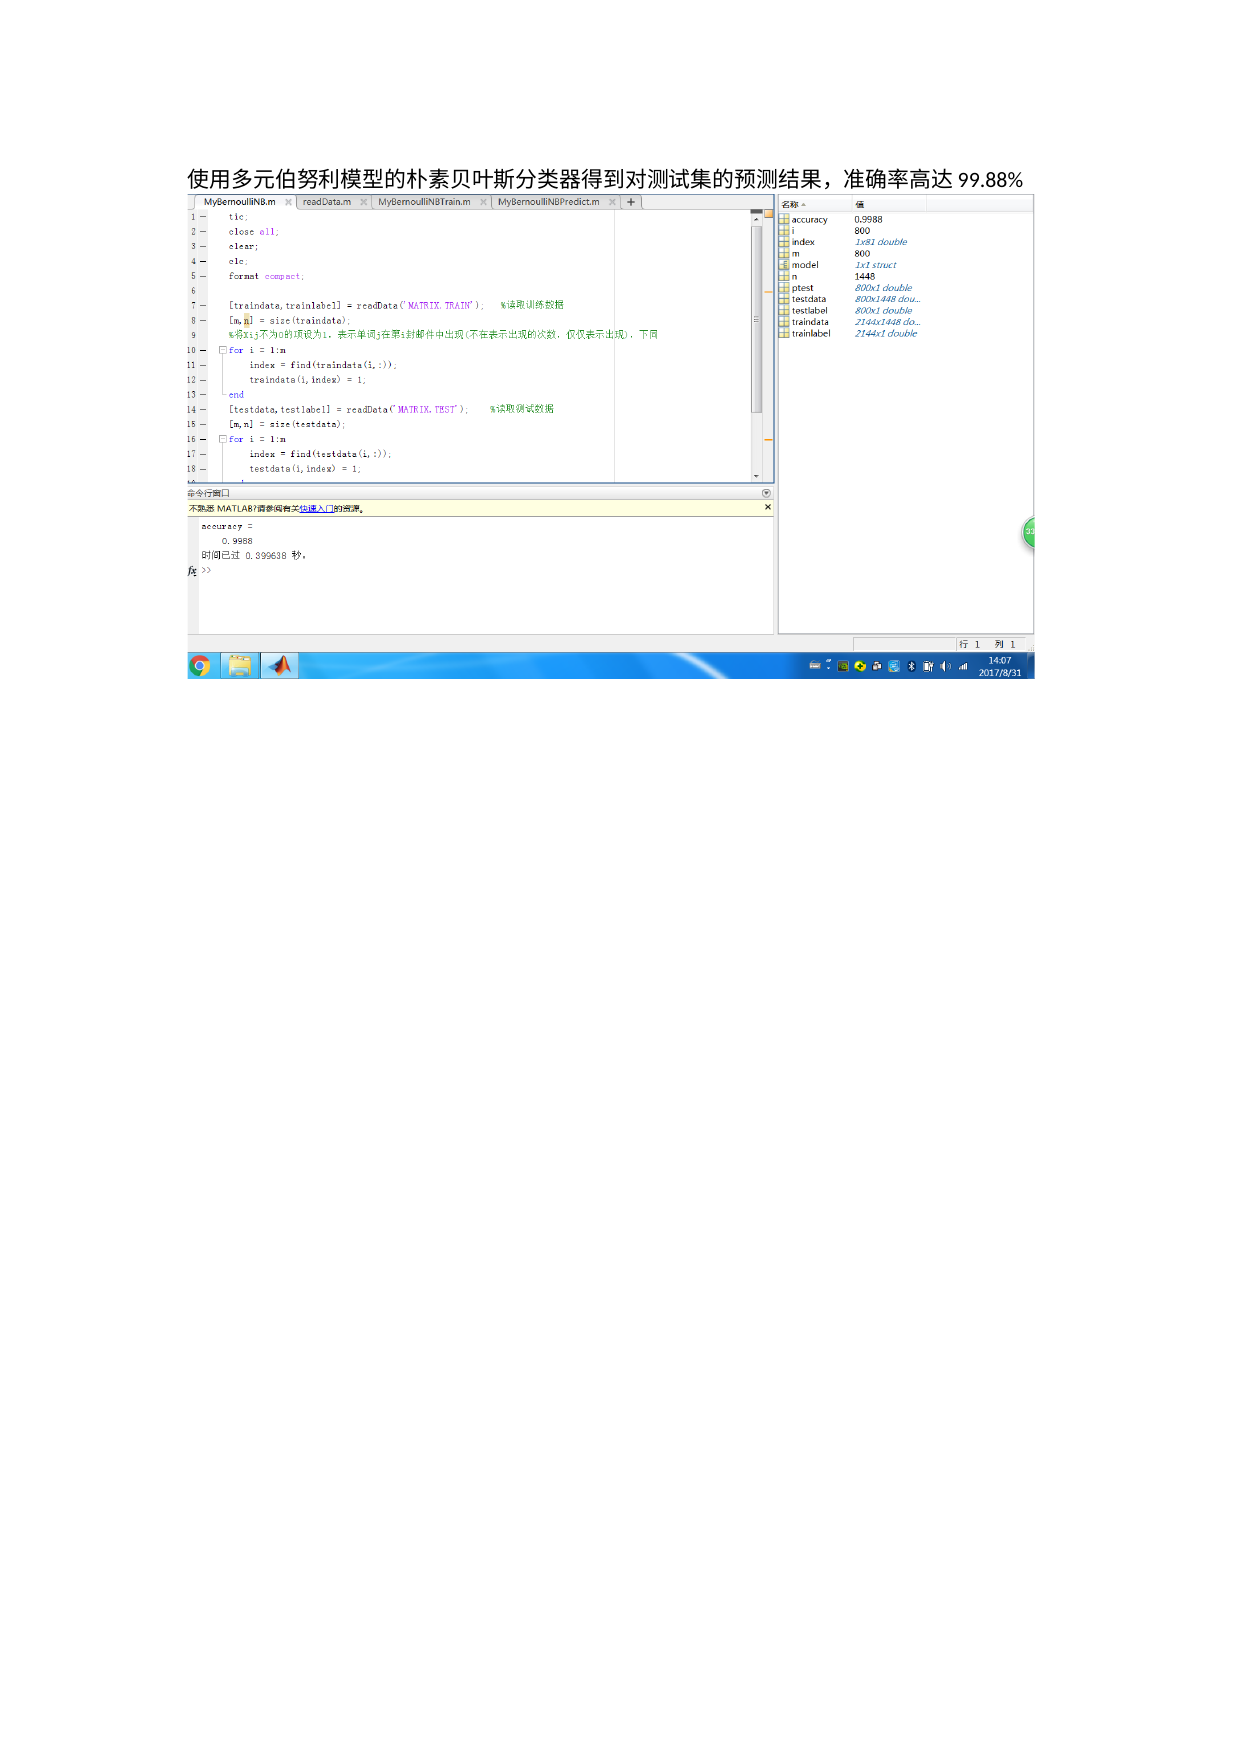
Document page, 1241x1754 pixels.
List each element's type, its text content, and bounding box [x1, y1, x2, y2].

picture [187, 194, 1035, 679]
text 使用多元伯努利模型的朴素贝叶斯分类器得到对测试集的预测结果，准确率高达99.88% [187, 162, 1053, 194]
